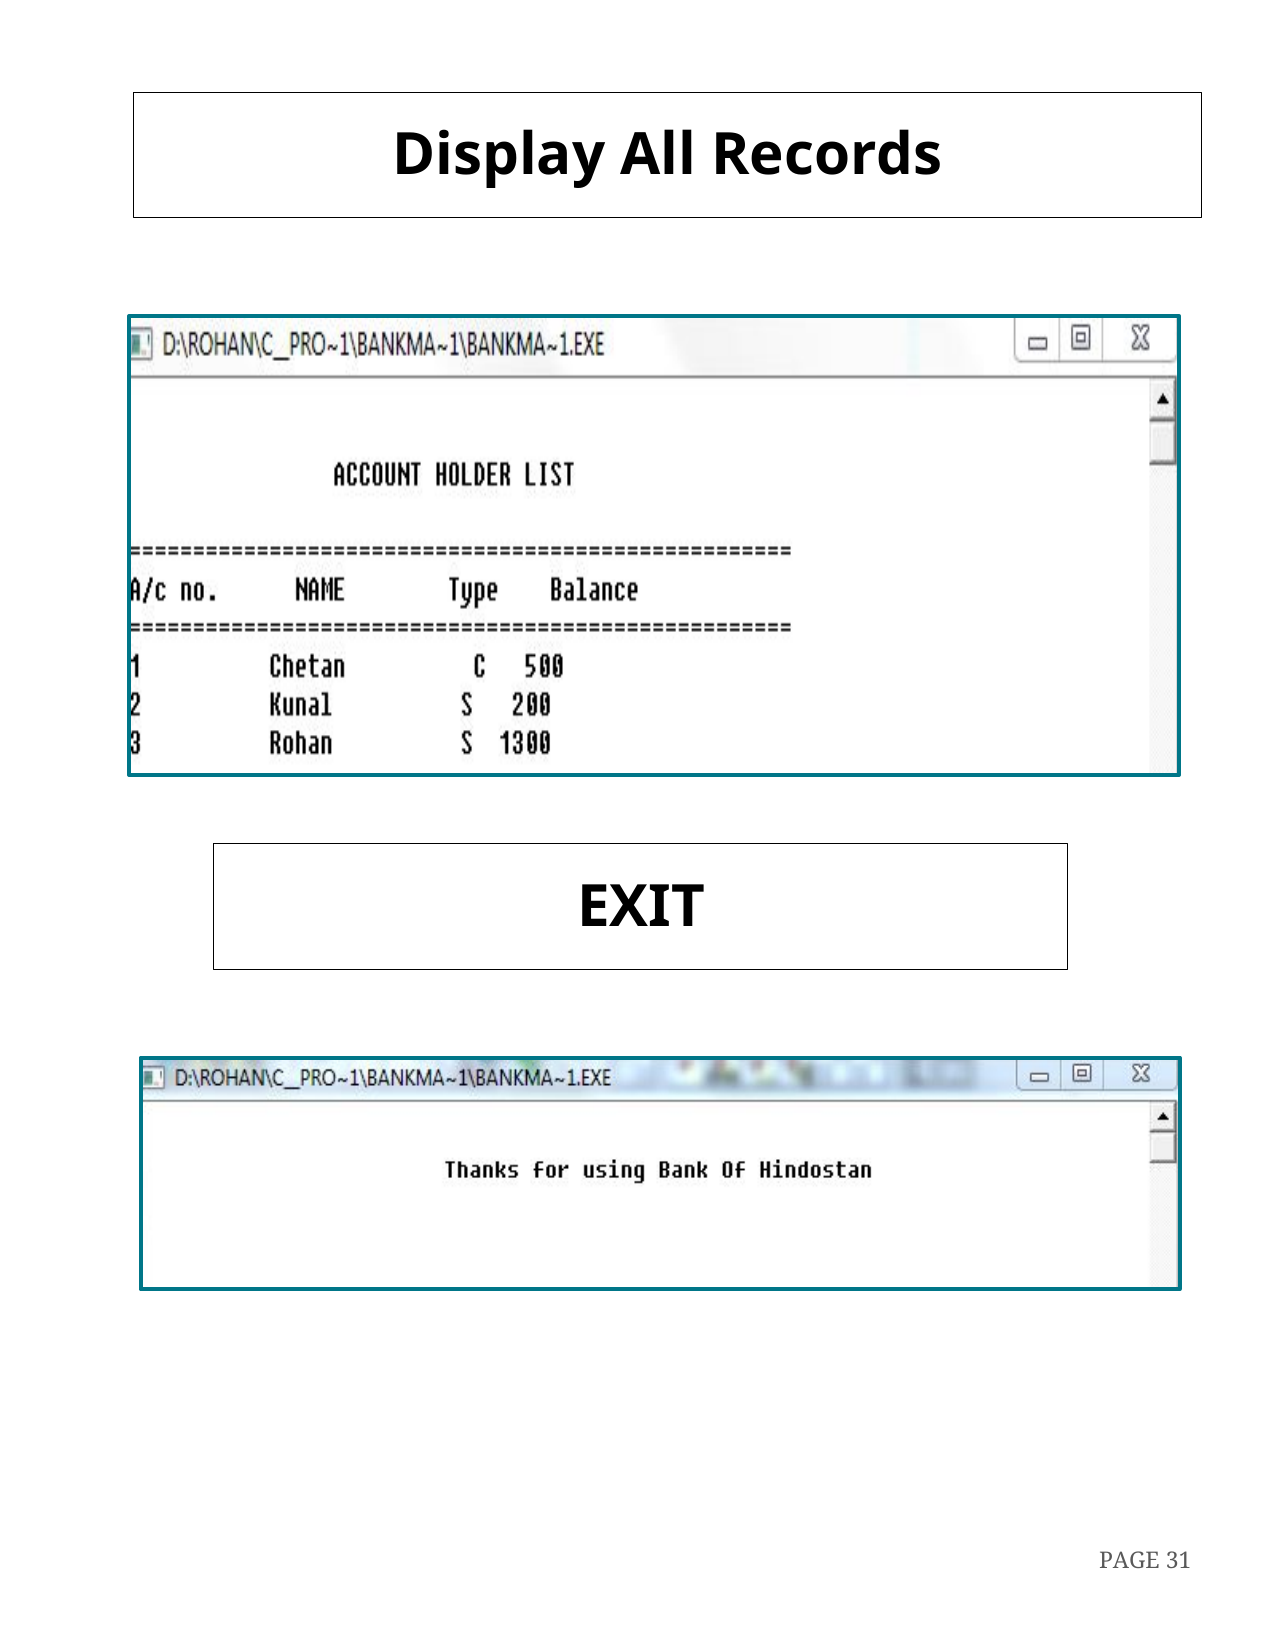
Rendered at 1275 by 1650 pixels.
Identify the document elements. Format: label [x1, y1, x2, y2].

picture [143, 1060, 1178, 1287]
picture [131, 318, 1177, 773]
